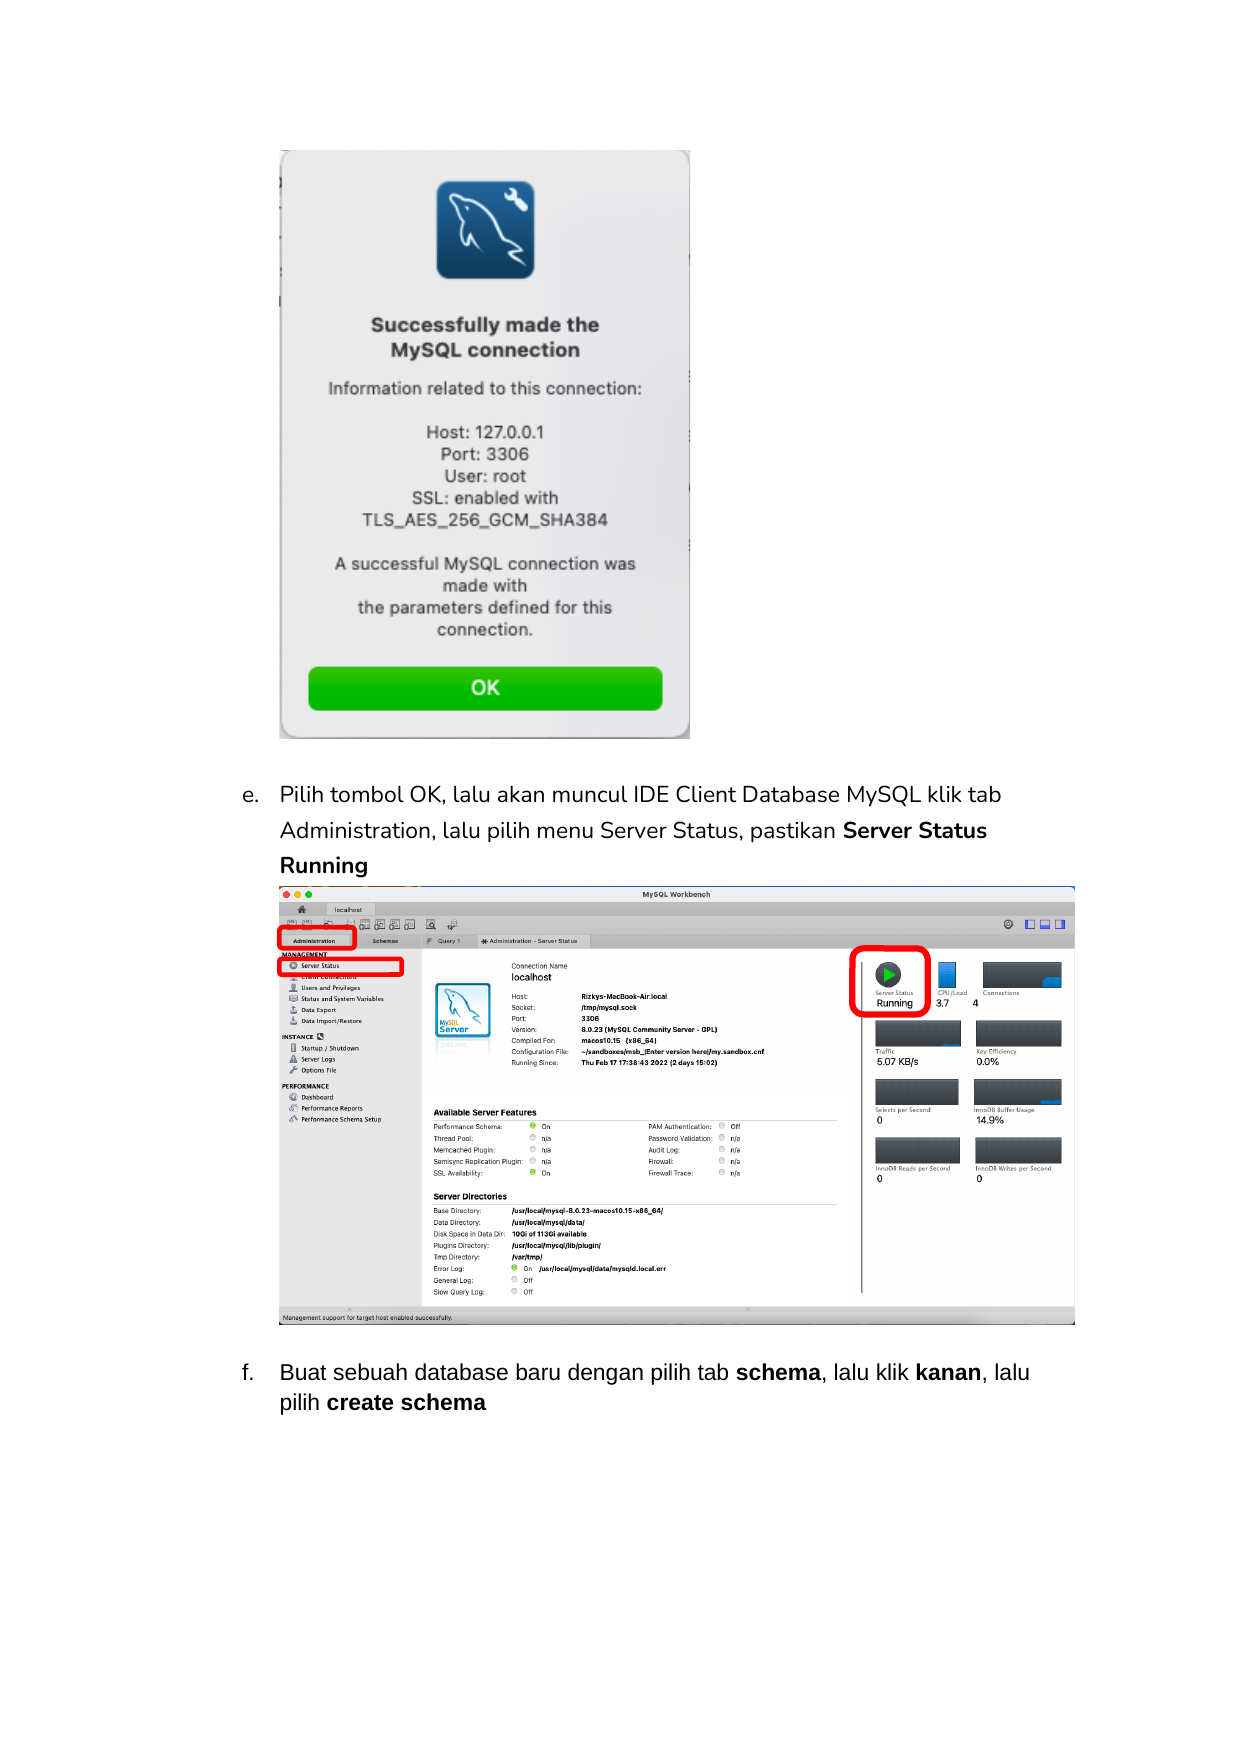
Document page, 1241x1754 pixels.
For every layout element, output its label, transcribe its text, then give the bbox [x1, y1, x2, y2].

picture [279, 886, 1075, 1325]
list Pilih tombol OK, lalu akan muncul IDE Client Database MySQL klik tab Administration, lalu pilih menu Server Status, pastikan Server Status Running [242, 779, 1045, 882]
picture [282, 962, 399, 972]
list Buat sebuah database baru dengan pilih tab schema, lalu klik kanan, lalu pilih create schema [242, 1359, 1045, 1416]
picture [279, 150, 691, 739]
picture [282, 930, 352, 945]
